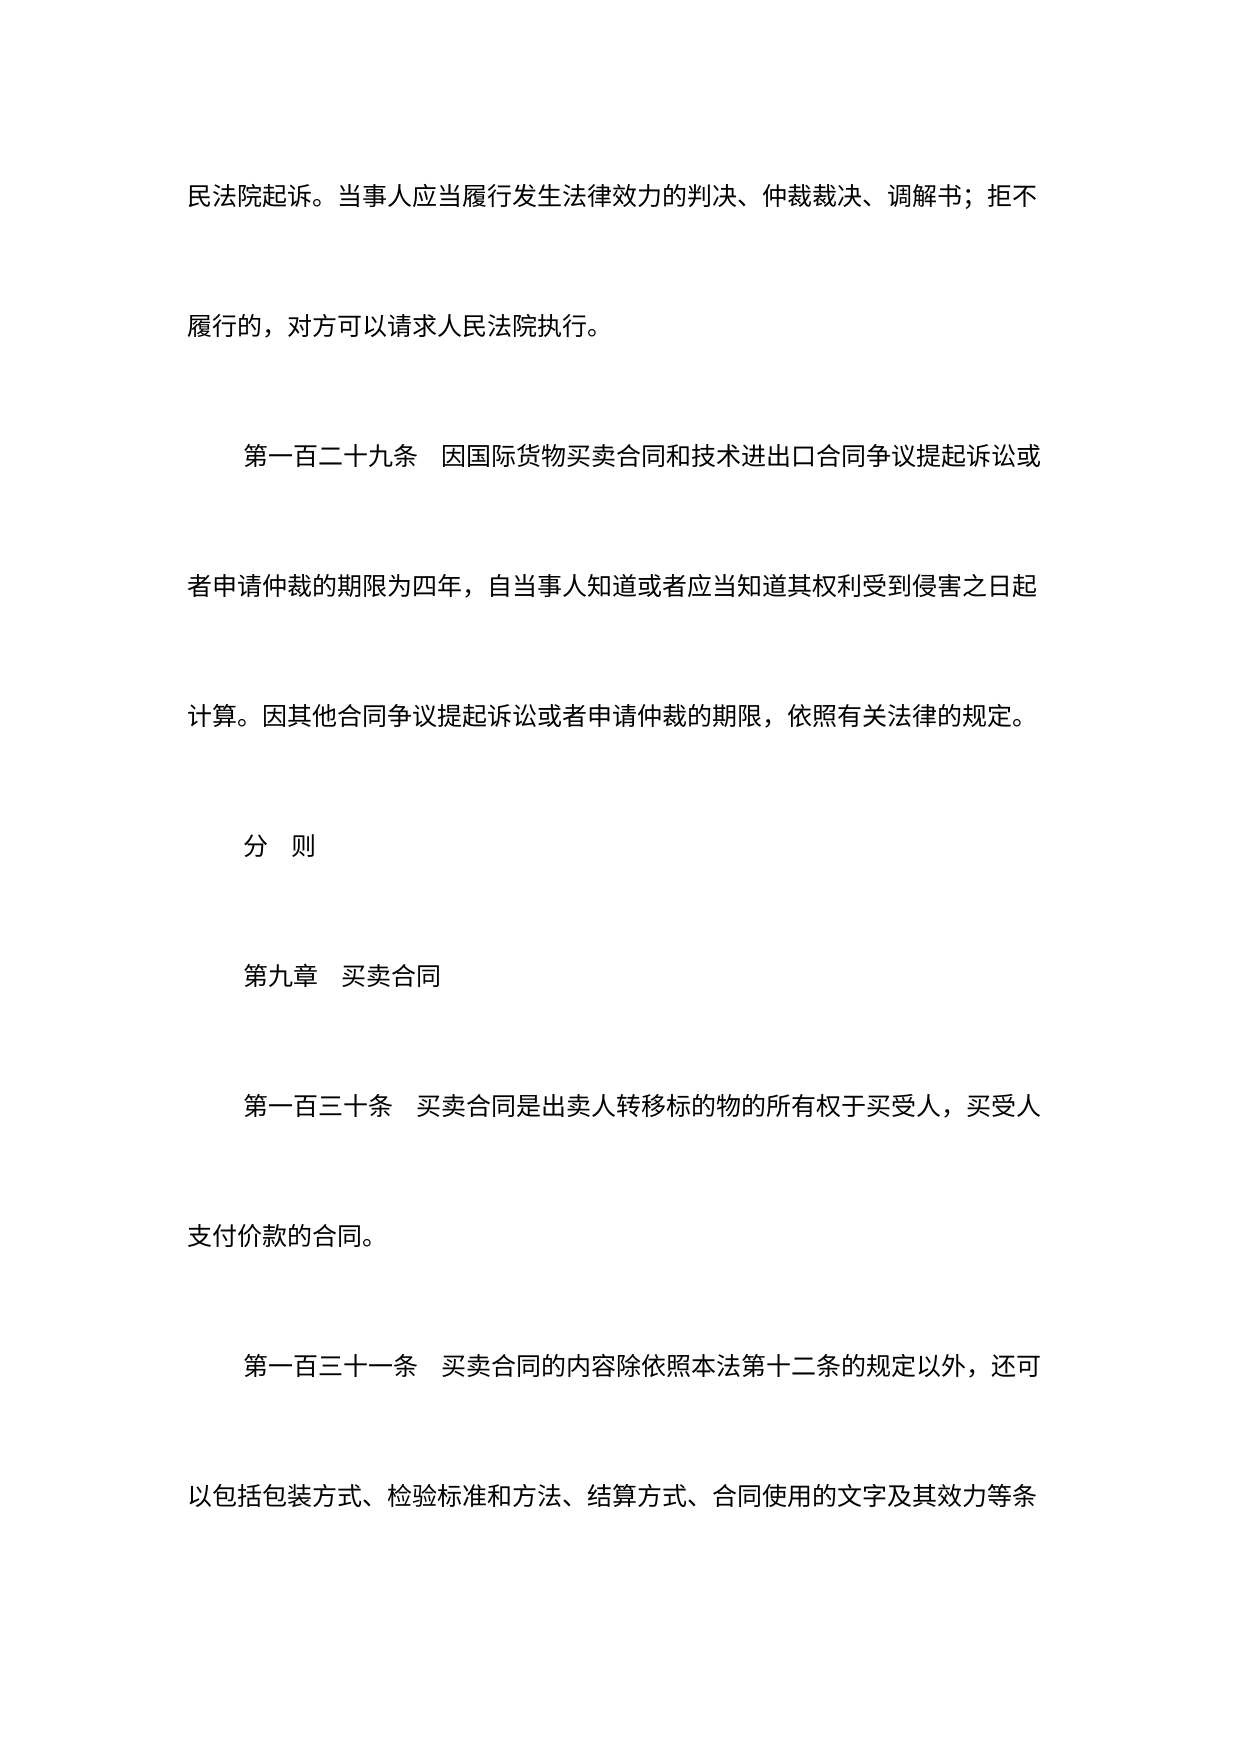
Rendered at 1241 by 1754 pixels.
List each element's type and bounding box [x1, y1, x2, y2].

text [187, 162, 1053, 1527]
